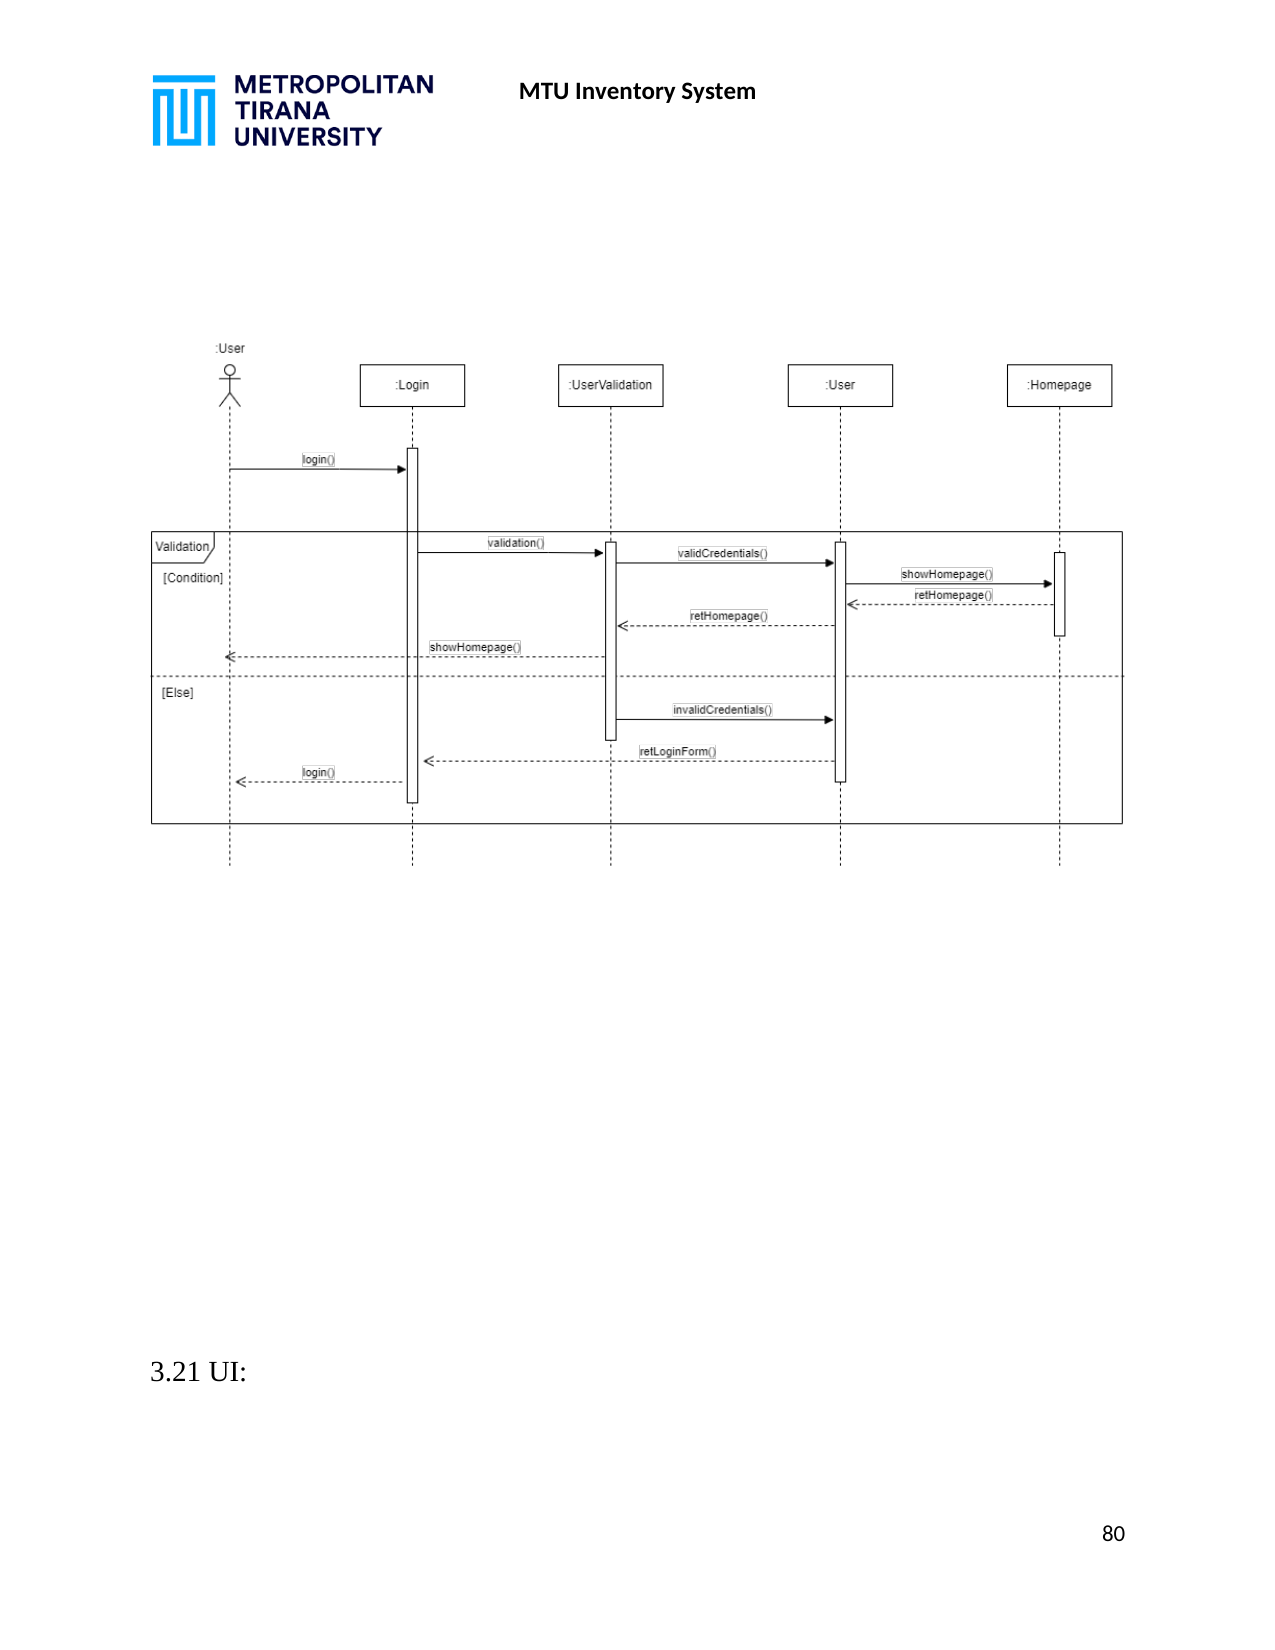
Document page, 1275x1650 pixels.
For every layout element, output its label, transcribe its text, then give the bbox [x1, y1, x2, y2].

picture [150, 75, 439, 147]
text 3.21 UI: [150, 1354, 1125, 1388]
picture [150, 333, 1125, 866]
